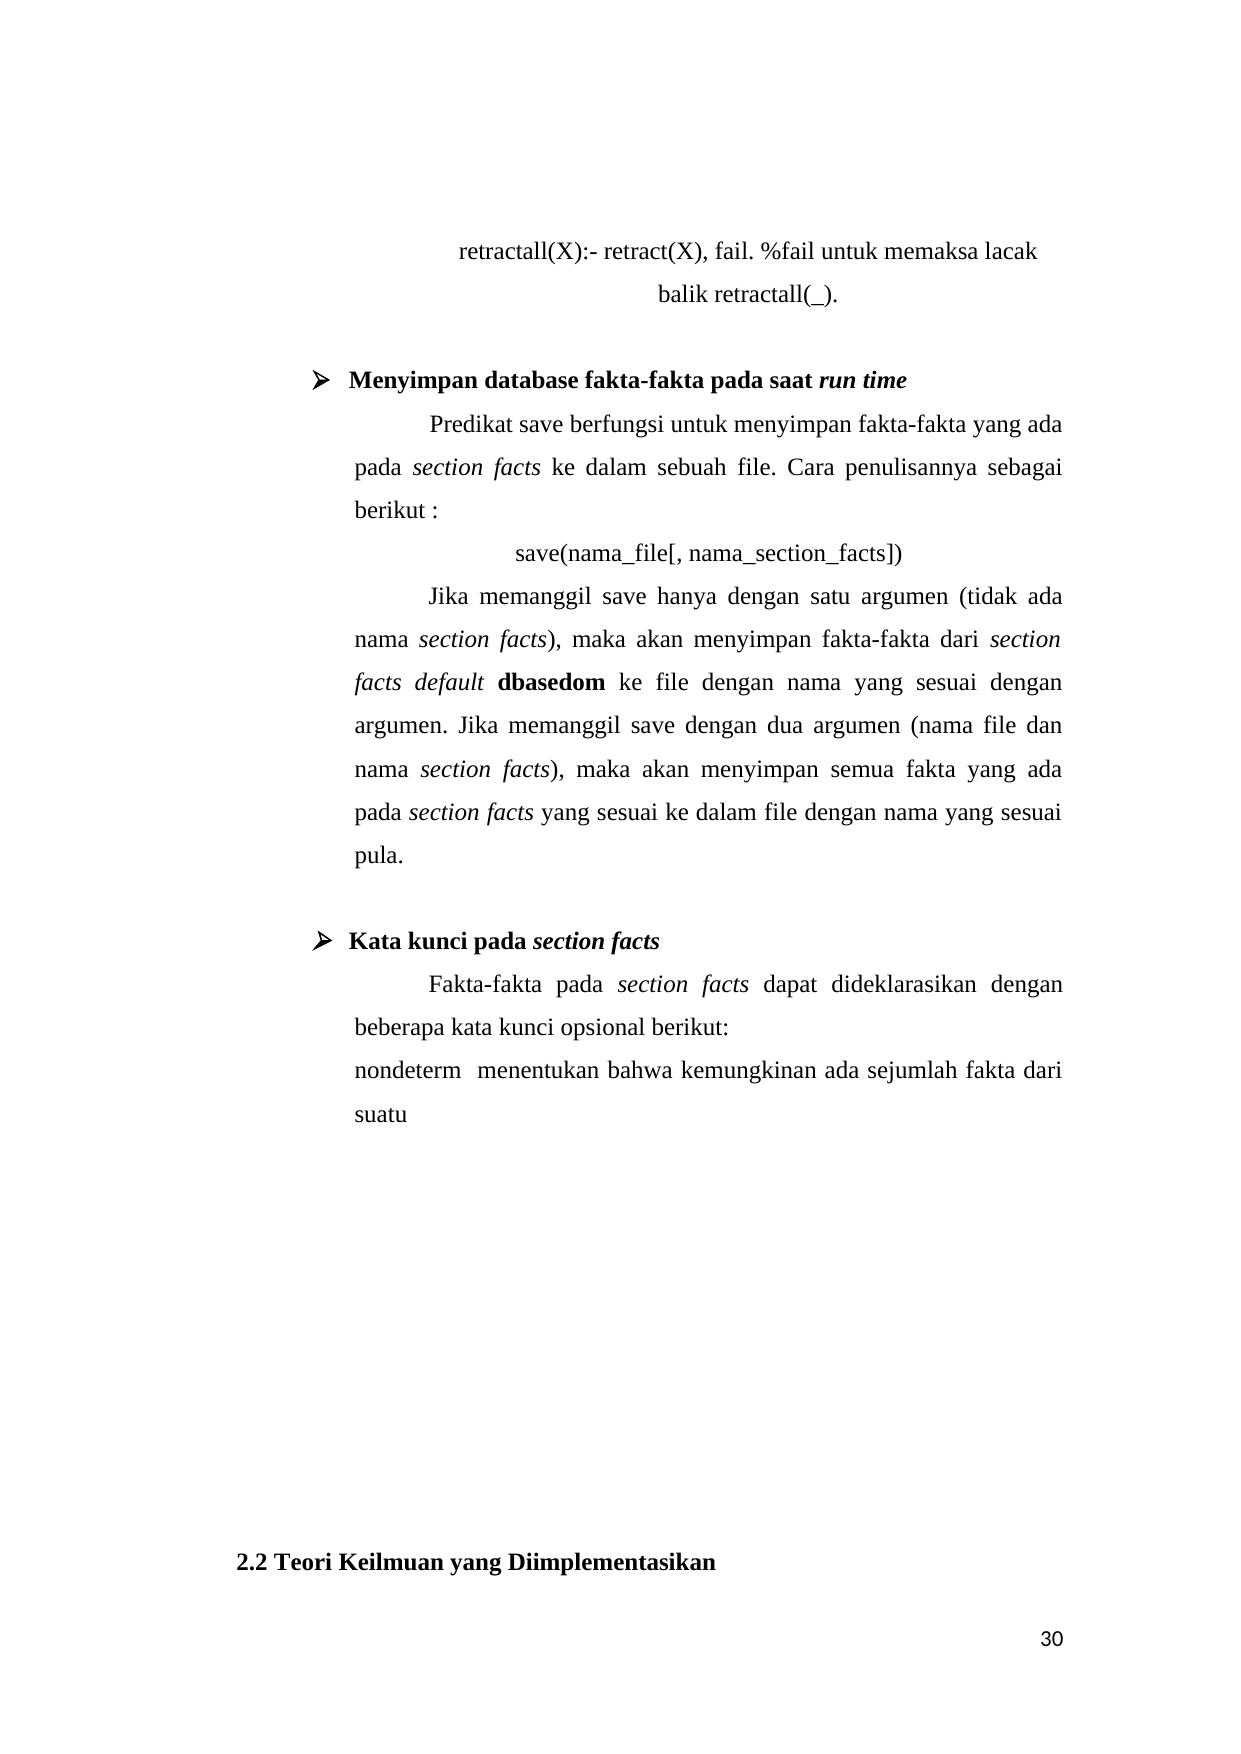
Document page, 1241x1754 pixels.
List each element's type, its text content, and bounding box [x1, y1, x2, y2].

text save(nama_file[, nama_section_facts]) [281, 538, 1063, 567]
list Kata kunci pada section facts [311, 926, 1063, 955]
text nondeterm menentukan bahwa kemungkinan ada sejumlah fakta dari suatu [354, 1056, 1063, 1127]
text retractall(X):- retract(X), fail. %fail untuk memaksa lacak balik retractall(_). [433, 236, 1063, 308]
list Menyimpan database fakta-fakta pada saat run time [311, 366, 1063, 394]
text Jika memanggil save hanya dengan satu argumen (tidak ada nama section facts), maka akan menyimpan fakta-fakta dari section facts default dbasedom ke file dengan nama yang sesuai dengan argumen. Jika memanggil save dengan dua argumen (nama file dan nama section facts), maka akan menyimpan semua fakta yang ada pada section facts yang sesuai ke dalam file dengan nama yang sesuai pula. [354, 581, 1063, 869]
text Fakta-fakta pada section facts dapat dideklarasikan dengan beberapa kata kunci opsional berikut: [354, 969, 1063, 1041]
text 2.2 Teori Keilmuan yang Diimplementasikan [236, 1547, 1063, 1575]
text Predikat save berfungsi untuk menyimpan fakta-fakta yang ada pada section facts ke dalam sebuah file. Cara penulisannya sebagai berikut : [354, 409, 1063, 524]
